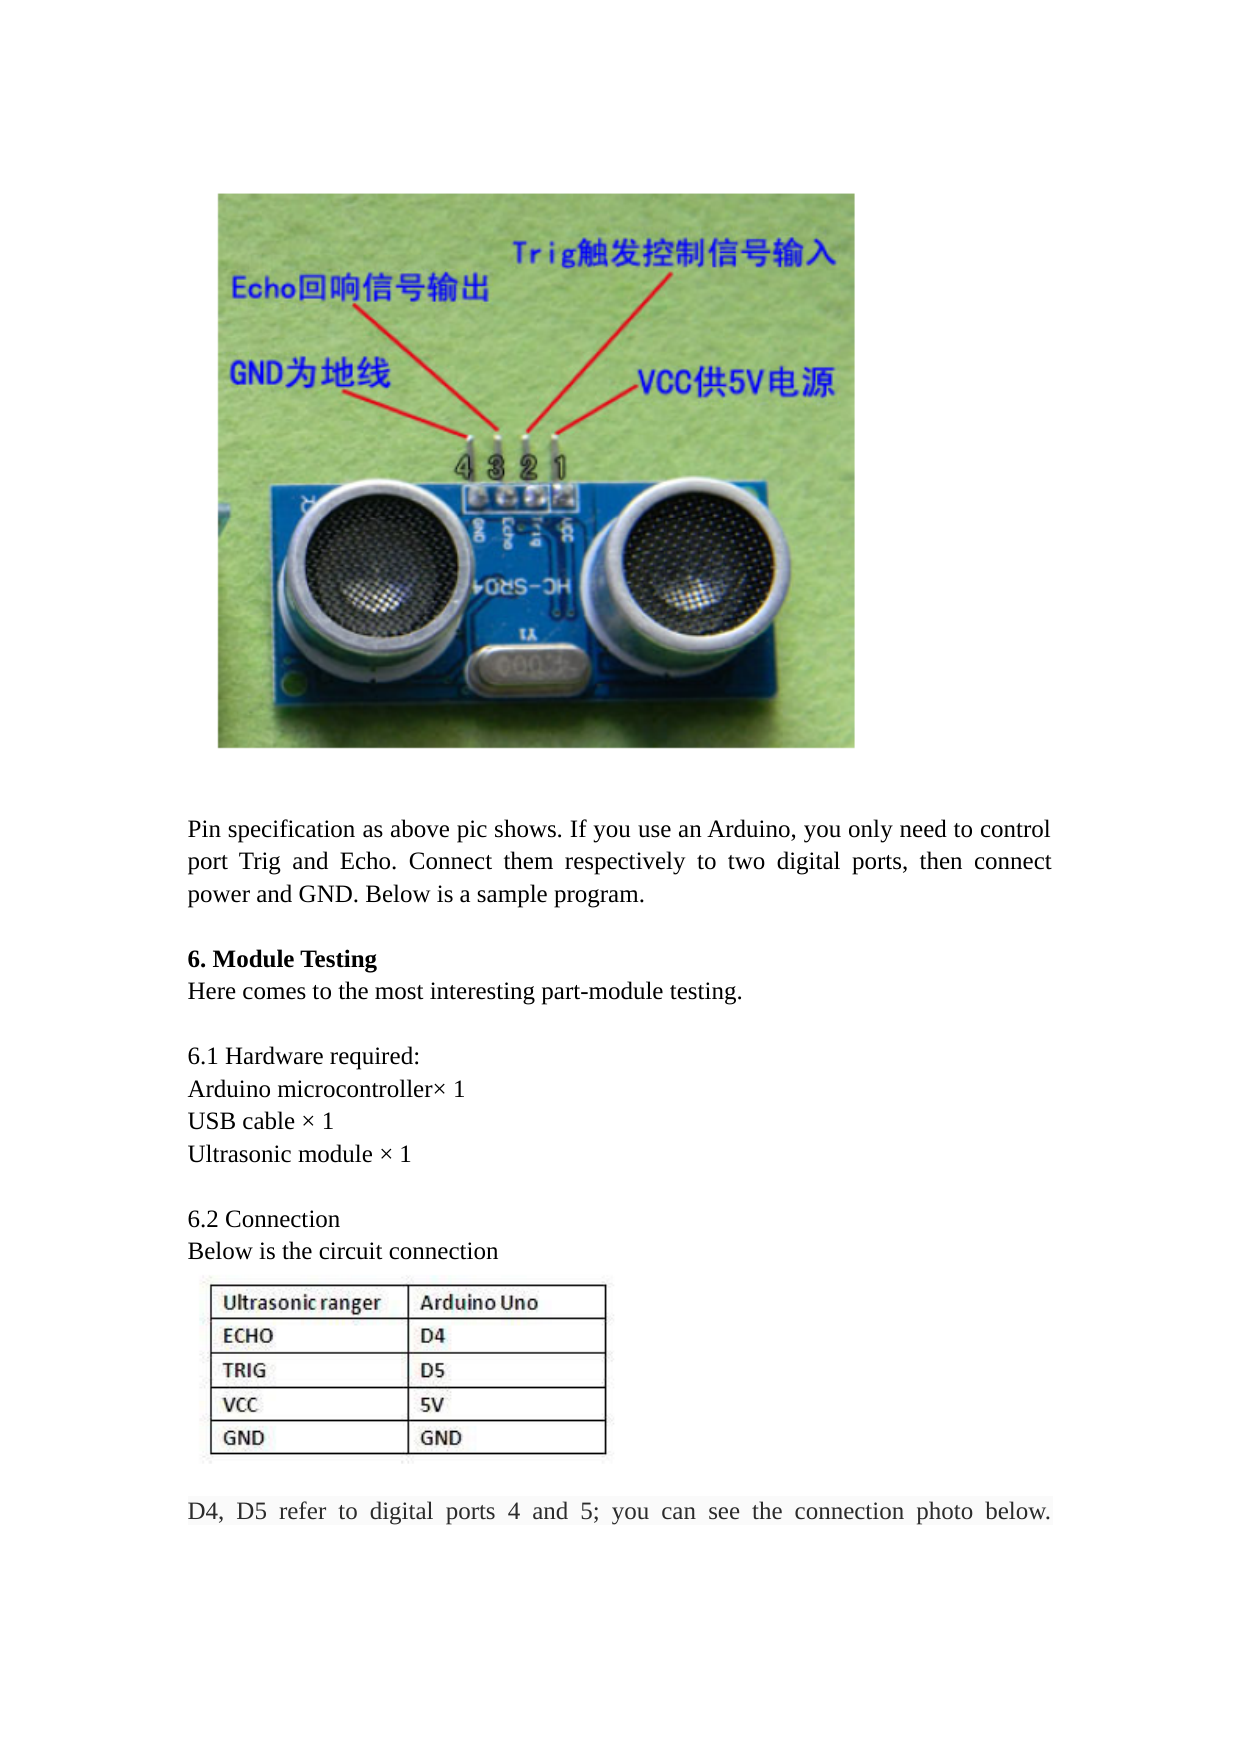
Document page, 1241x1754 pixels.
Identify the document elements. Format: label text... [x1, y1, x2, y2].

picture [187, 161, 894, 778]
text Below is the circuit connection [187, 1234, 1053, 1267]
picture [187, 1266, 627, 1475]
text Arduino microcontroller× 1 [187, 1072, 1053, 1104]
text 6.1 Hardware required: [187, 1039, 1053, 1072]
text Ultrasonic module × 1 [187, 1137, 1053, 1169]
text Pin specification as above pic shows. If you use an Arduino, you only need to control port Trig and Echo. Connect them respectively to two digital ports, then connect power and GND. Below is a sample program. [187, 812, 1053, 909]
list Module Testing [187, 942, 1053, 974]
text Here comes to the most interesting part-module testing. [187, 974, 1053, 1007]
text USB cable × 1 [187, 1104, 1053, 1137]
text 6.2 Connection [187, 1202, 1053, 1234]
